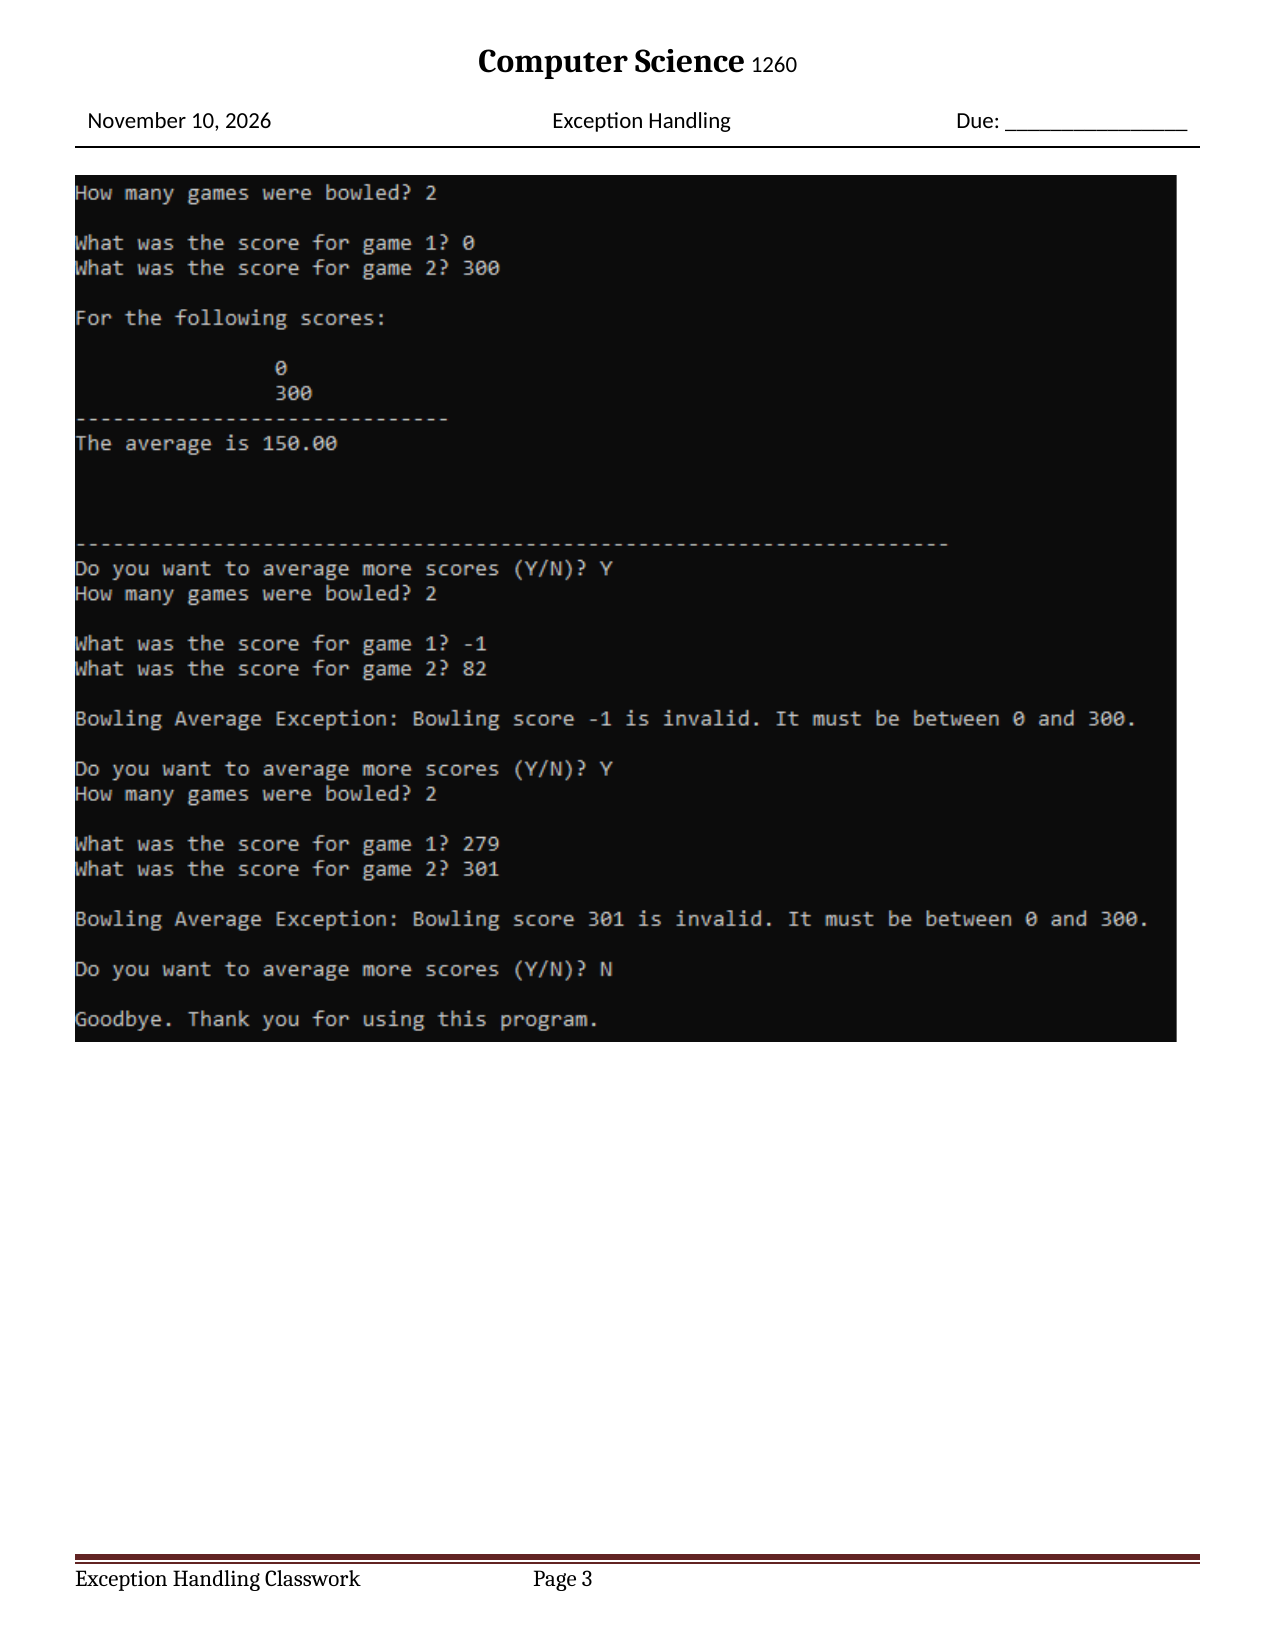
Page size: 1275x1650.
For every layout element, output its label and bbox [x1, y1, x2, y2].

picture [75, 175, 1177, 1042]
